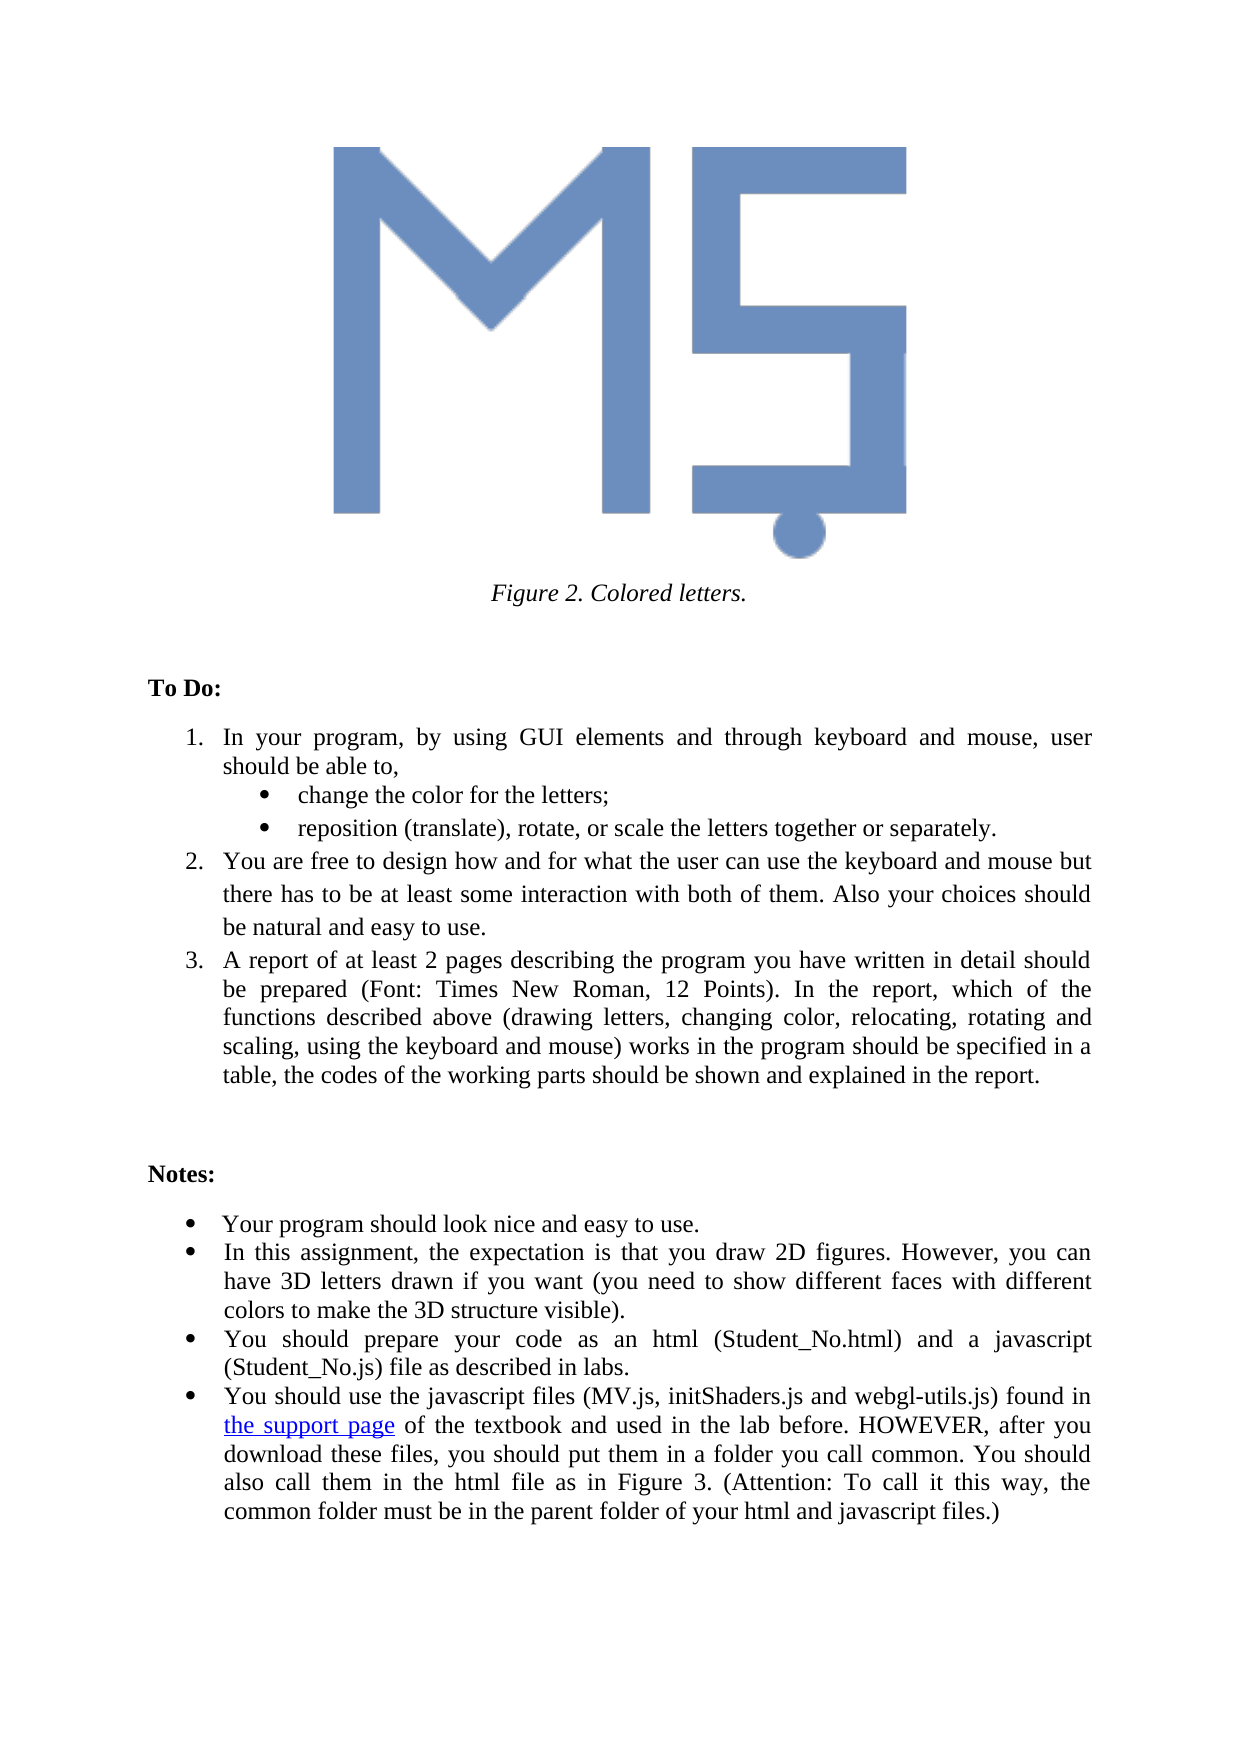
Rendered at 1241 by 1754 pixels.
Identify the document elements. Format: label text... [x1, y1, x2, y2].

text Figure 2. Colored letters. [148, 578, 1093, 606]
text To Do: [148, 673, 1093, 702]
list You are free to design how and for what the user can use the keyboard and mouse but there has to be at least some interaction with both of them. Also your choices should be natural and easy to use. [185, 846, 1093, 941]
list Your program should look nice and easy to use. [186, 1209, 1093, 1237]
picture [333, 147, 907, 561]
list You should use the javascript files (MV.js, initShaders.js and webgl-utils.js) found in the support page of the textbook and used in the lab before. HOWEVER, after you download these files, you should put them in a folder you call common. You should also call them in the html file as in Figure 3. (Attention: To call it this way, the common folder must be in the parent folder of your html and javascript files.) [186, 1381, 1093, 1525]
list A report of at least 2 pages describing the program you have written in detail should be prepared (Font: Times New Roman, 12 Points). In the report, which of the functions described above (drawing letters, changing color, relocating, rotating and scaling, using the keyboard and mouse) works in the program should be specified in a table, the codes of the working parts should be shown and explained in the report. [185, 945, 1093, 1089]
list change the color for the letters; [260, 780, 1093, 809]
list You should prepare your code as an html (Student_No.html) and a javascript (Student_No.js) file as described in labs. [186, 1324, 1093, 1381]
text Notes: [148, 1159, 1093, 1188]
list reposition (translate), rotate, or scale the letters together or separately. [260, 813, 1093, 842]
list In your program, by using GUI elements and through keyboard and mouse, user should be able to, [185, 722, 1093, 780]
list In this assignment, the expectation is that you draw 2D figures. However, you can have 3D letters drawn if you want (you need to show different faces with different colors to make the 3D structure visible). [186, 1237, 1093, 1324]
